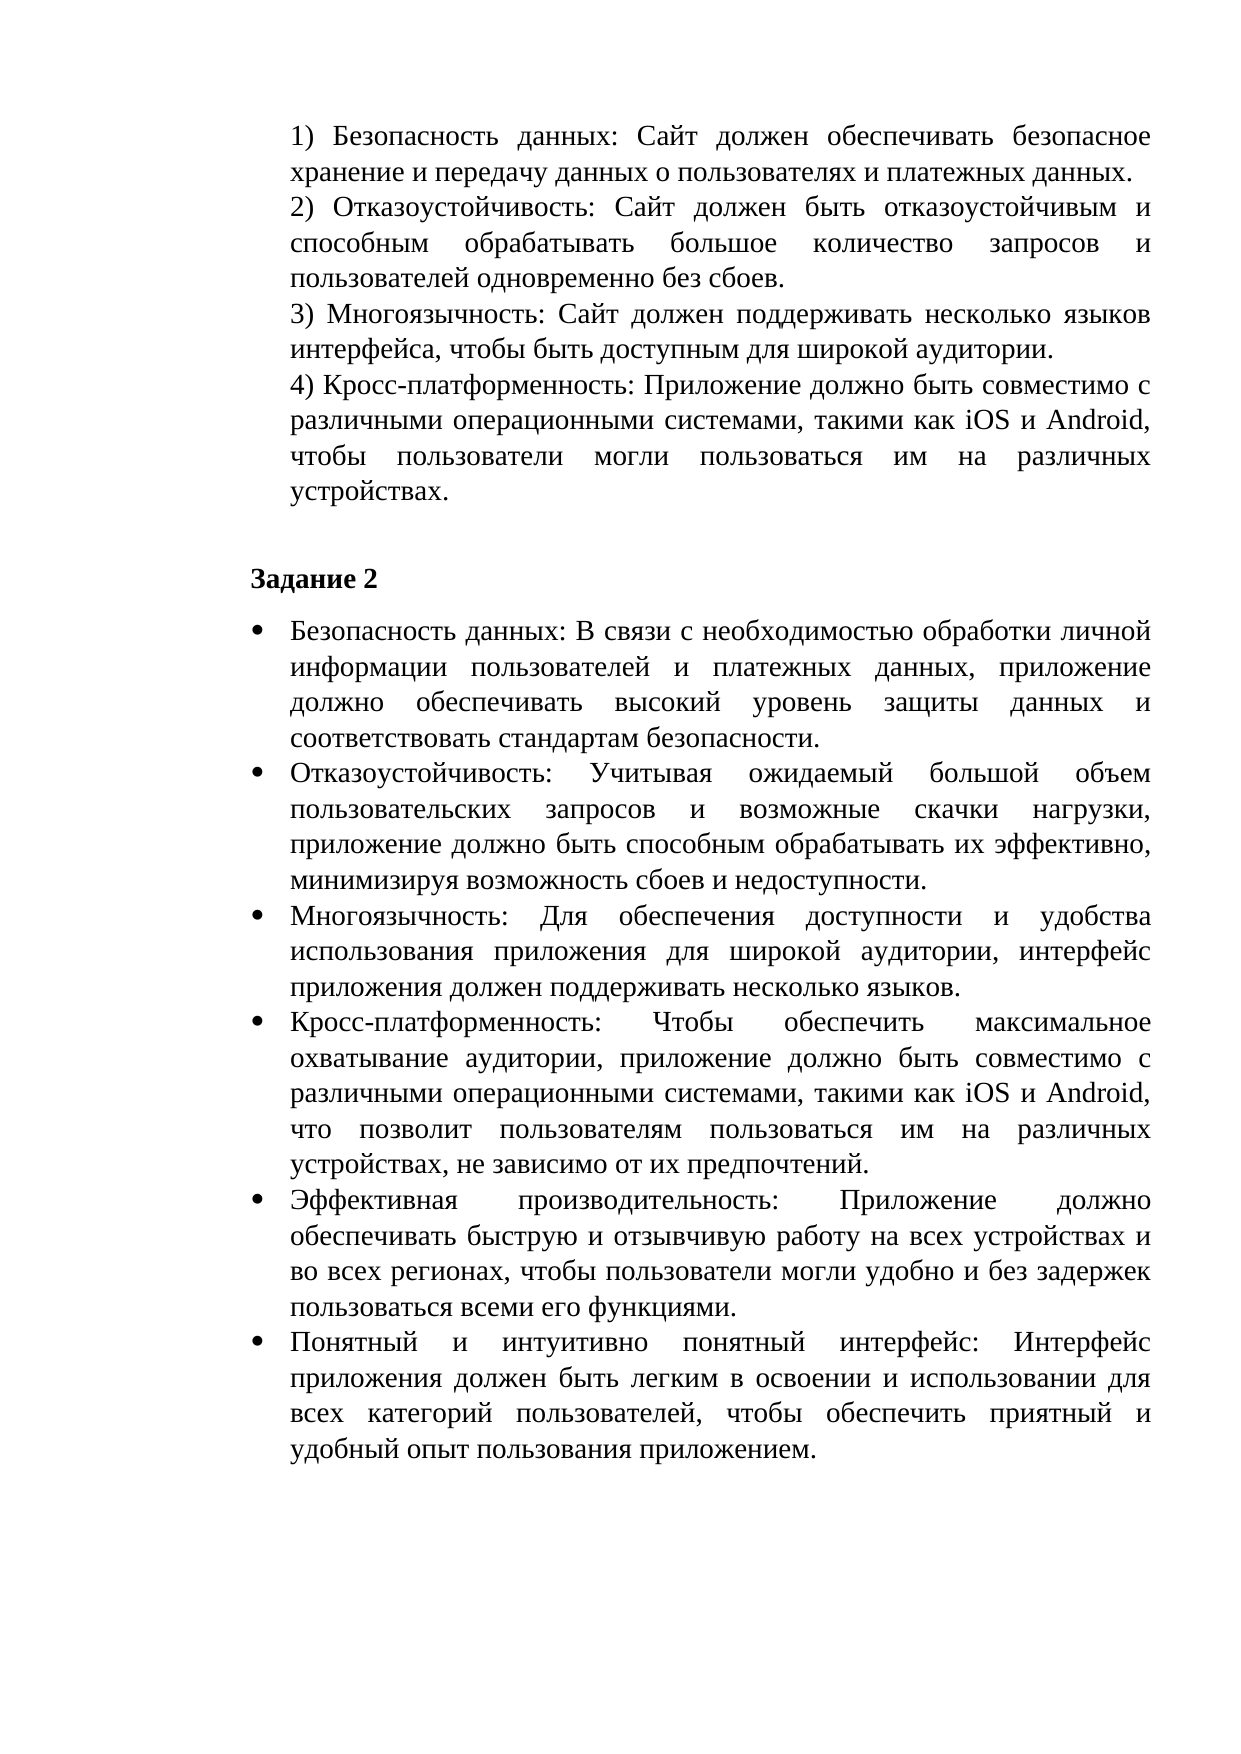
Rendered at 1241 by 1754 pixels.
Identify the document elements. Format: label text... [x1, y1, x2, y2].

list 1) Безопасность данных: Сайт должен обеспечивать безопасное хранение и передачу данных о пользователях и платежных данных. [290, 118, 1152, 187]
text Задание 2 [177, 561, 1152, 594]
list Многоязычность: Для обеспечения доступности и удобства использования приложения для широкой аудитории, интерфейс приложения должен поддерживать несколько языков. [252, 898, 1152, 1002]
list 3) Многоязычность: Сайт должен поддерживать несколько языков интерфейса, чтобы быть доступным для широкой аудитории. [290, 296, 1152, 365]
list 4) Кросс-платформенность: Приложение должно быть совместимо с различными операционными системами, такими как iOS и Android, чтобы пользователи могли пользоваться им на различных устройствах. [290, 367, 1152, 507]
list Безопасность данных: В связи с необходимостью обработки личной информации пользователей и платежных данных, приложение должно обеспечивать высокий уровень защиты данных и соответствовать стандартам безопасности. [252, 613, 1152, 753]
list 2) Отказоустойчивость: Сайт должен быть отказоустойчивым и способным обрабатывать большое количество запросов и пользователей одновременно без сбоев. [290, 189, 1152, 294]
list Понятный и интуитивно понятный интерфейс: Интерфейс приложения должен быть легким в освоении и использовании для всех категорий пользователей, чтобы обеспечить приятный и удобный опыт пользования приложением. [252, 1324, 1152, 1464]
list Кросс-платформенность: Чтобы обеспечить максимальное охватывание аудитории, приложение должно быть совместимо с различными операционными системами, такими как iOS и Android, что позволит пользователям пользоваться им на различных устройствах, не зависимо от их предпочтений. [252, 1004, 1152, 1180]
list Эффективная производительность: Приложение должно обеспечивать быструю и отзывчивую работу на всех устройствах и во всех регионах, чтобы пользователи могли удобно и без задержек пользоваться всеми его функциями. [252, 1182, 1152, 1322]
list Отказоустойчивость: Учитывая ожидаемый большой объем пользовательских запросов и возможные скачки нагрузки, приложение должно быть способным обрабатывать их эффективно, минимизируя возможность сбоев и недоступности. [252, 755, 1152, 896]
